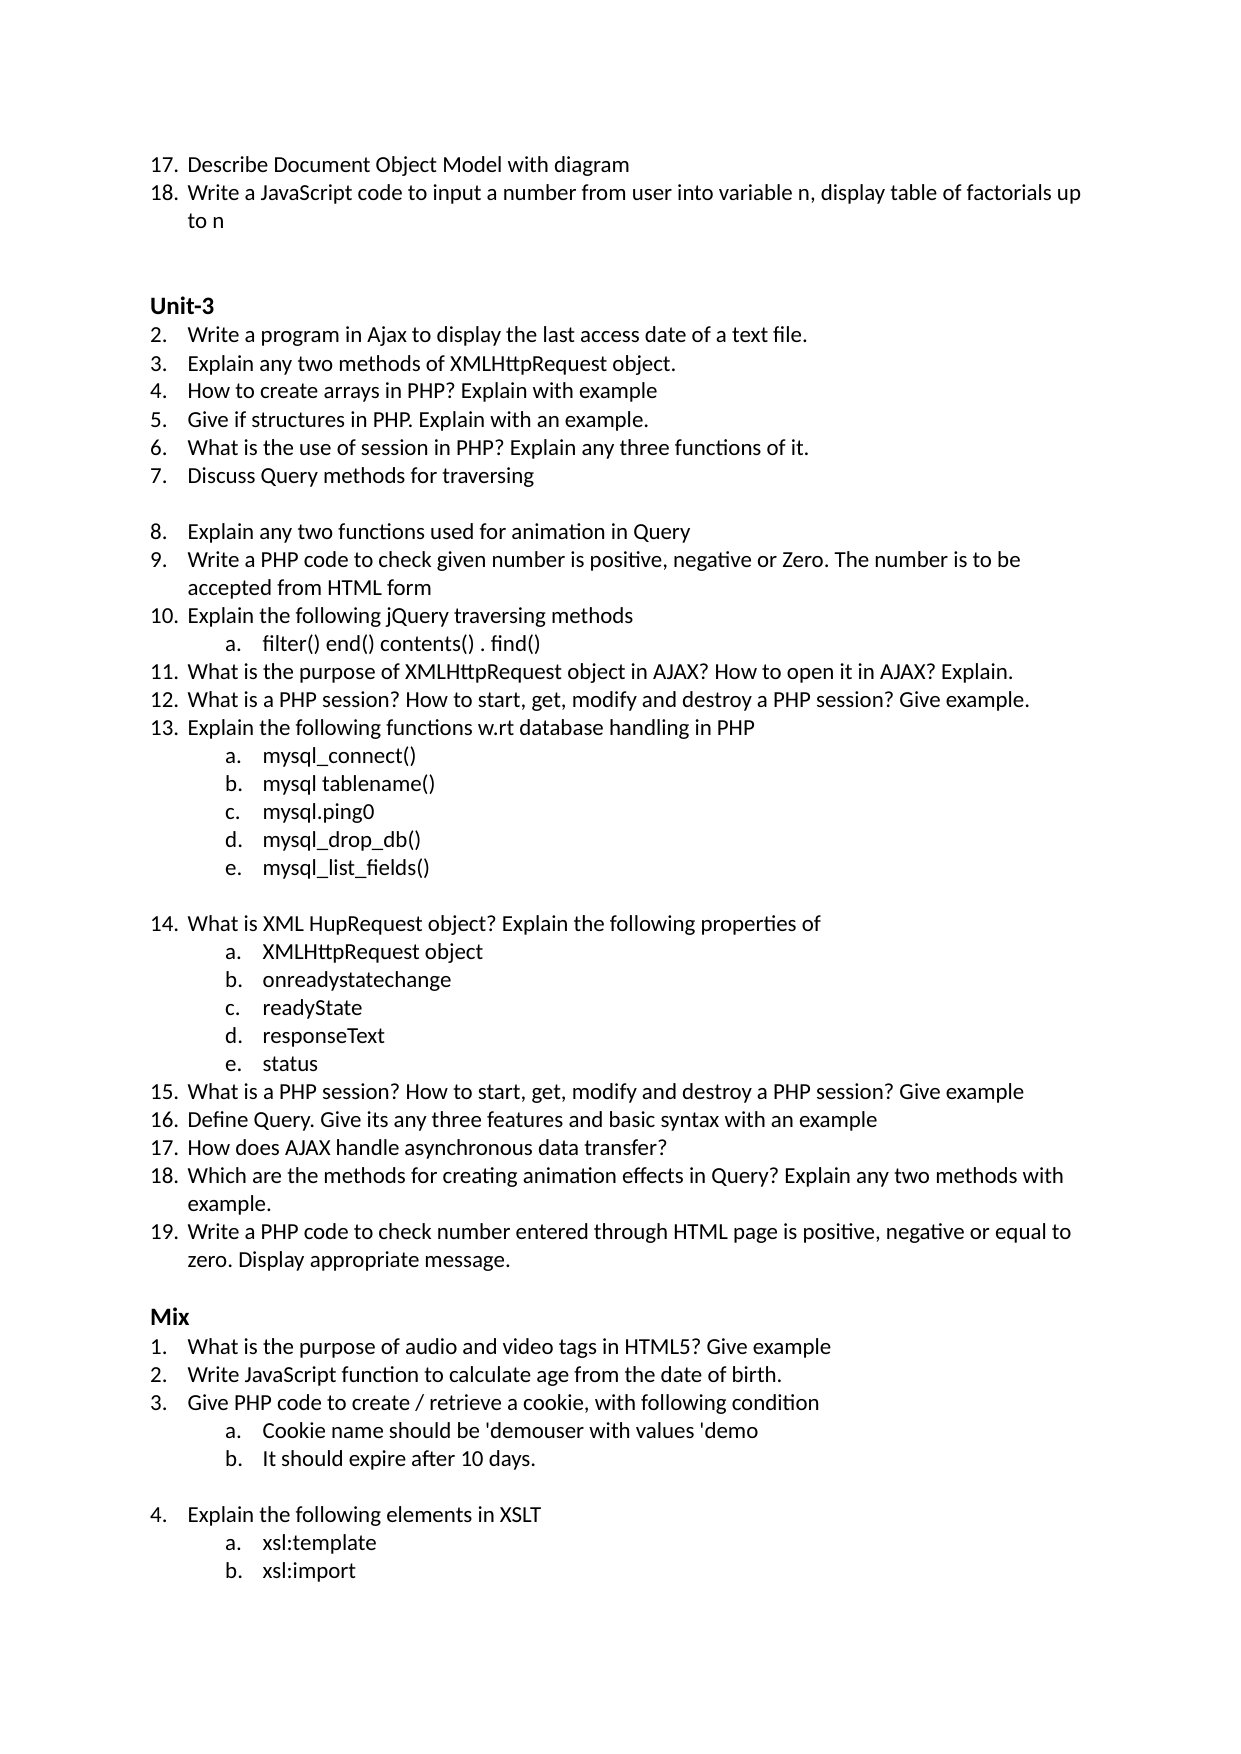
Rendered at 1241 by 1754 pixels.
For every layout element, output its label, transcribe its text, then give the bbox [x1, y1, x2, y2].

list Explain the following functions w.rt database handling in PHP [150, 713, 1090, 741]
list Write a PHP code to check number entered through HTML page is positive, negative or equal to zero. Display appropriate message. [150, 1217, 1090, 1273]
list onreadystatechange [225, 965, 1090, 993]
text Mix [150, 1301, 1090, 1332]
list Give PHP code to create / retrieve a cookie, with following condition [150, 1388, 1090, 1416]
list How to create arrays in PHP? Explain with example [150, 377, 1090, 405]
list mysql.ping0 [225, 797, 1090, 825]
list xsl:template [225, 1528, 1090, 1556]
list Explain the following elements in XSLT [150, 1500, 1090, 1528]
list Define Query. Give its any three features and basic syntax with an example [150, 1105, 1090, 1133]
list Explain any two functions used for animation in Query [150, 517, 1090, 545]
list mysql_connect() [225, 741, 1090, 769]
list xsl:import [225, 1556, 1090, 1584]
list It should expire after 10 days. [225, 1444, 1090, 1472]
list mysql tablename() [225, 769, 1090, 797]
list responseText [225, 1021, 1090, 1049]
list mysql_list_fields() [225, 853, 1090, 881]
list mysql_drop_db() [225, 825, 1090, 853]
list Write a PHP code to check given number is positive, negative or Zero. The number is to be accepted from HTML form [150, 545, 1090, 601]
list What is a PHP session? How to start, get, modify and destroy a PHP session? Give example. [150, 685, 1090, 713]
list What is the use of session in PHP? Explain any three functions of it. [150, 433, 1090, 461]
list readyState [225, 993, 1090, 1021]
text Unit-3 [150, 290, 1090, 321]
list What is the purpose of XMLHttpRequest object in AJAX? How to open it in AJAX? Explain. [150, 657, 1090, 685]
list XMLHttpRequest object [225, 937, 1090, 965]
list How does AJAX handle asynchronous data transfer? [150, 1133, 1090, 1161]
list Explain the following jQuery traversing methods [150, 601, 1090, 629]
list Describe Document Object Model with diagram [150, 150, 1090, 178]
list Discuss Query methods for traversing [150, 461, 1090, 489]
list status [225, 1049, 1090, 1077]
list Write JavaScript function to calculate age from the date of birth. [150, 1360, 1090, 1388]
list Give if structures in PHP. Explain with an example. [150, 405, 1090, 433]
list Write a JavaScript code to input a number from user into variable n, display table of factorials up to n [150, 178, 1090, 234]
list What is the purpose of audio and video tags in HTML5? Give example [150, 1332, 1090, 1360]
list Which are the methods for creating animation effects in Query? Explain any two methods with example. [150, 1161, 1090, 1217]
list filter() end() contents() . find() [225, 629, 1090, 657]
list What is a PHP session? How to start, get, modify and destroy a PHP session? Give example [150, 1077, 1090, 1105]
list What is XML HupRequest object? Explain the following properties of [150, 909, 1090, 937]
list Write a program in Ajax to display the last access date of a text file. [150, 321, 1090, 349]
list Explain any two methods of XMLHttpRequest object. [150, 349, 1090, 377]
list Cookie name should be 'demouser with values 'demo [225, 1416, 1090, 1444]
